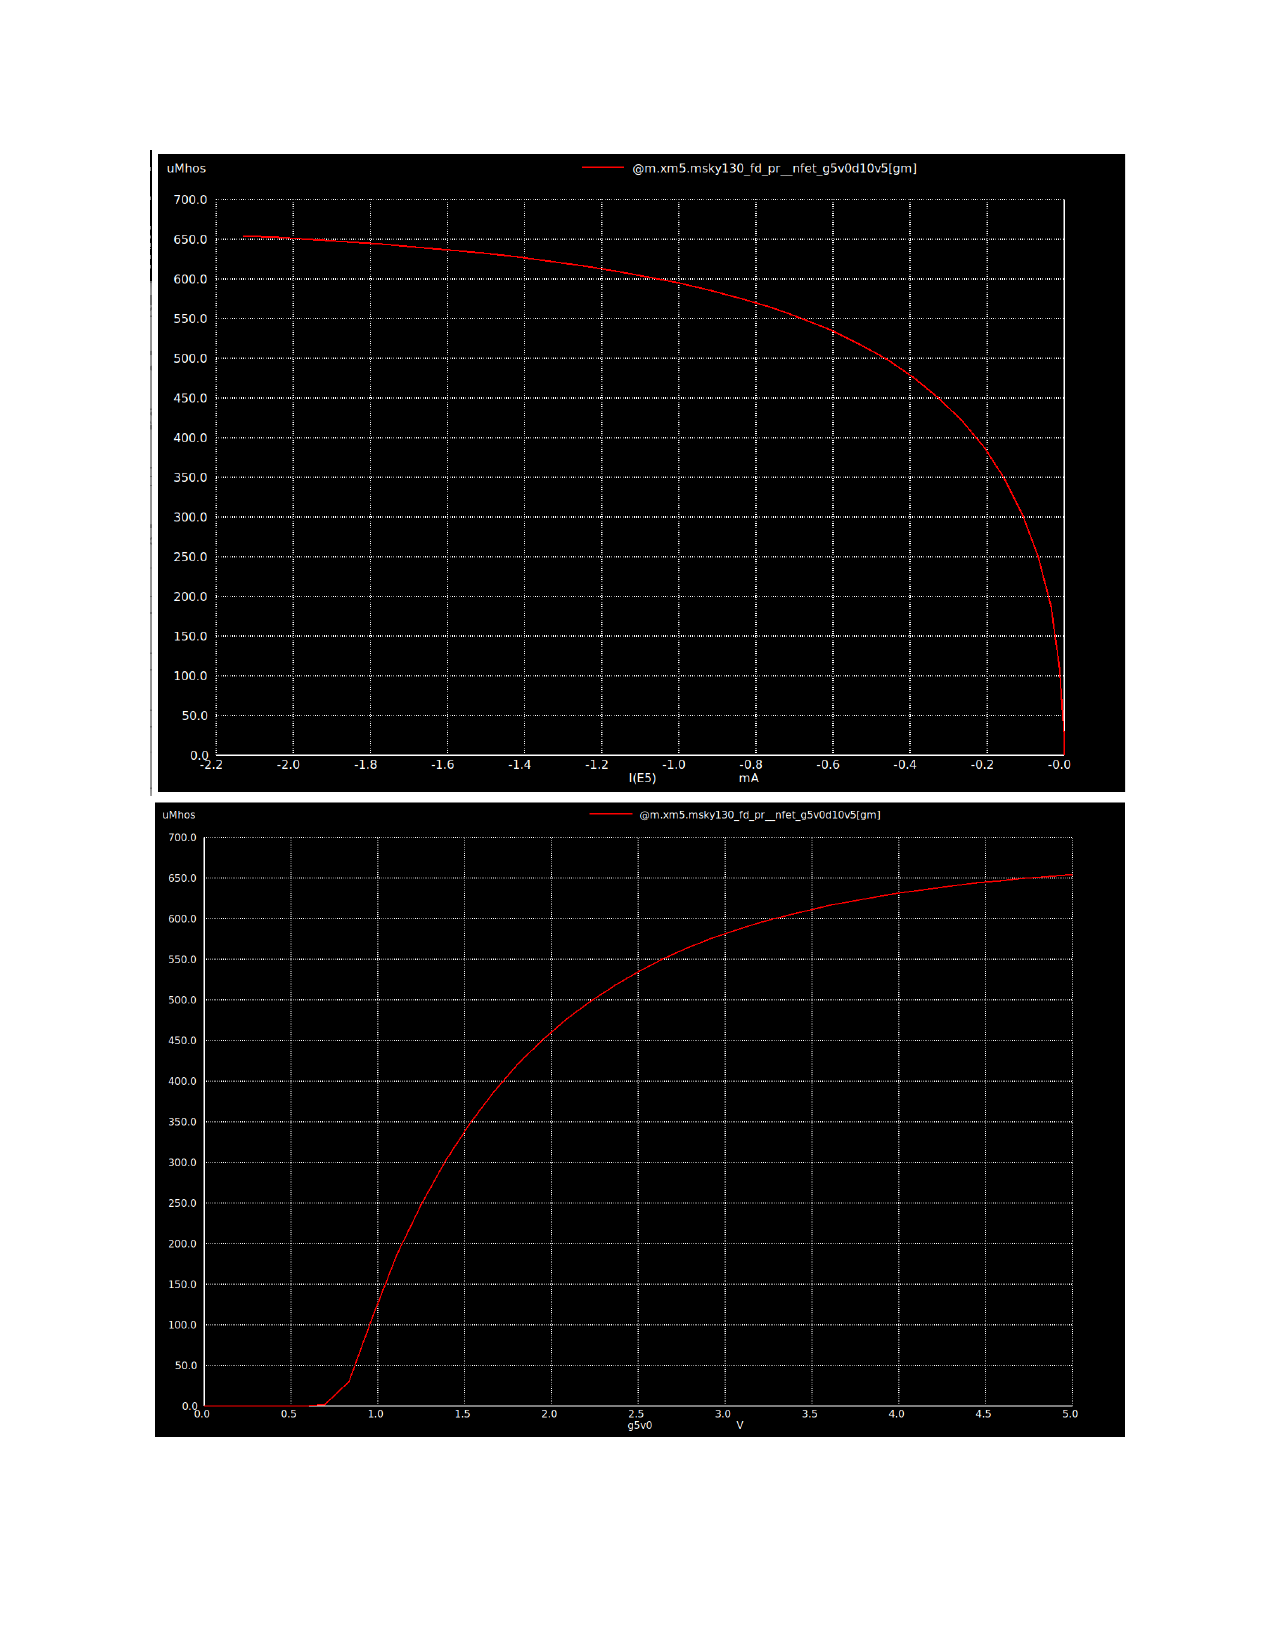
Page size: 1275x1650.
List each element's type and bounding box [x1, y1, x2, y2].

picture [150, 799, 1125, 1440]
picture [150, 150, 1125, 796]
